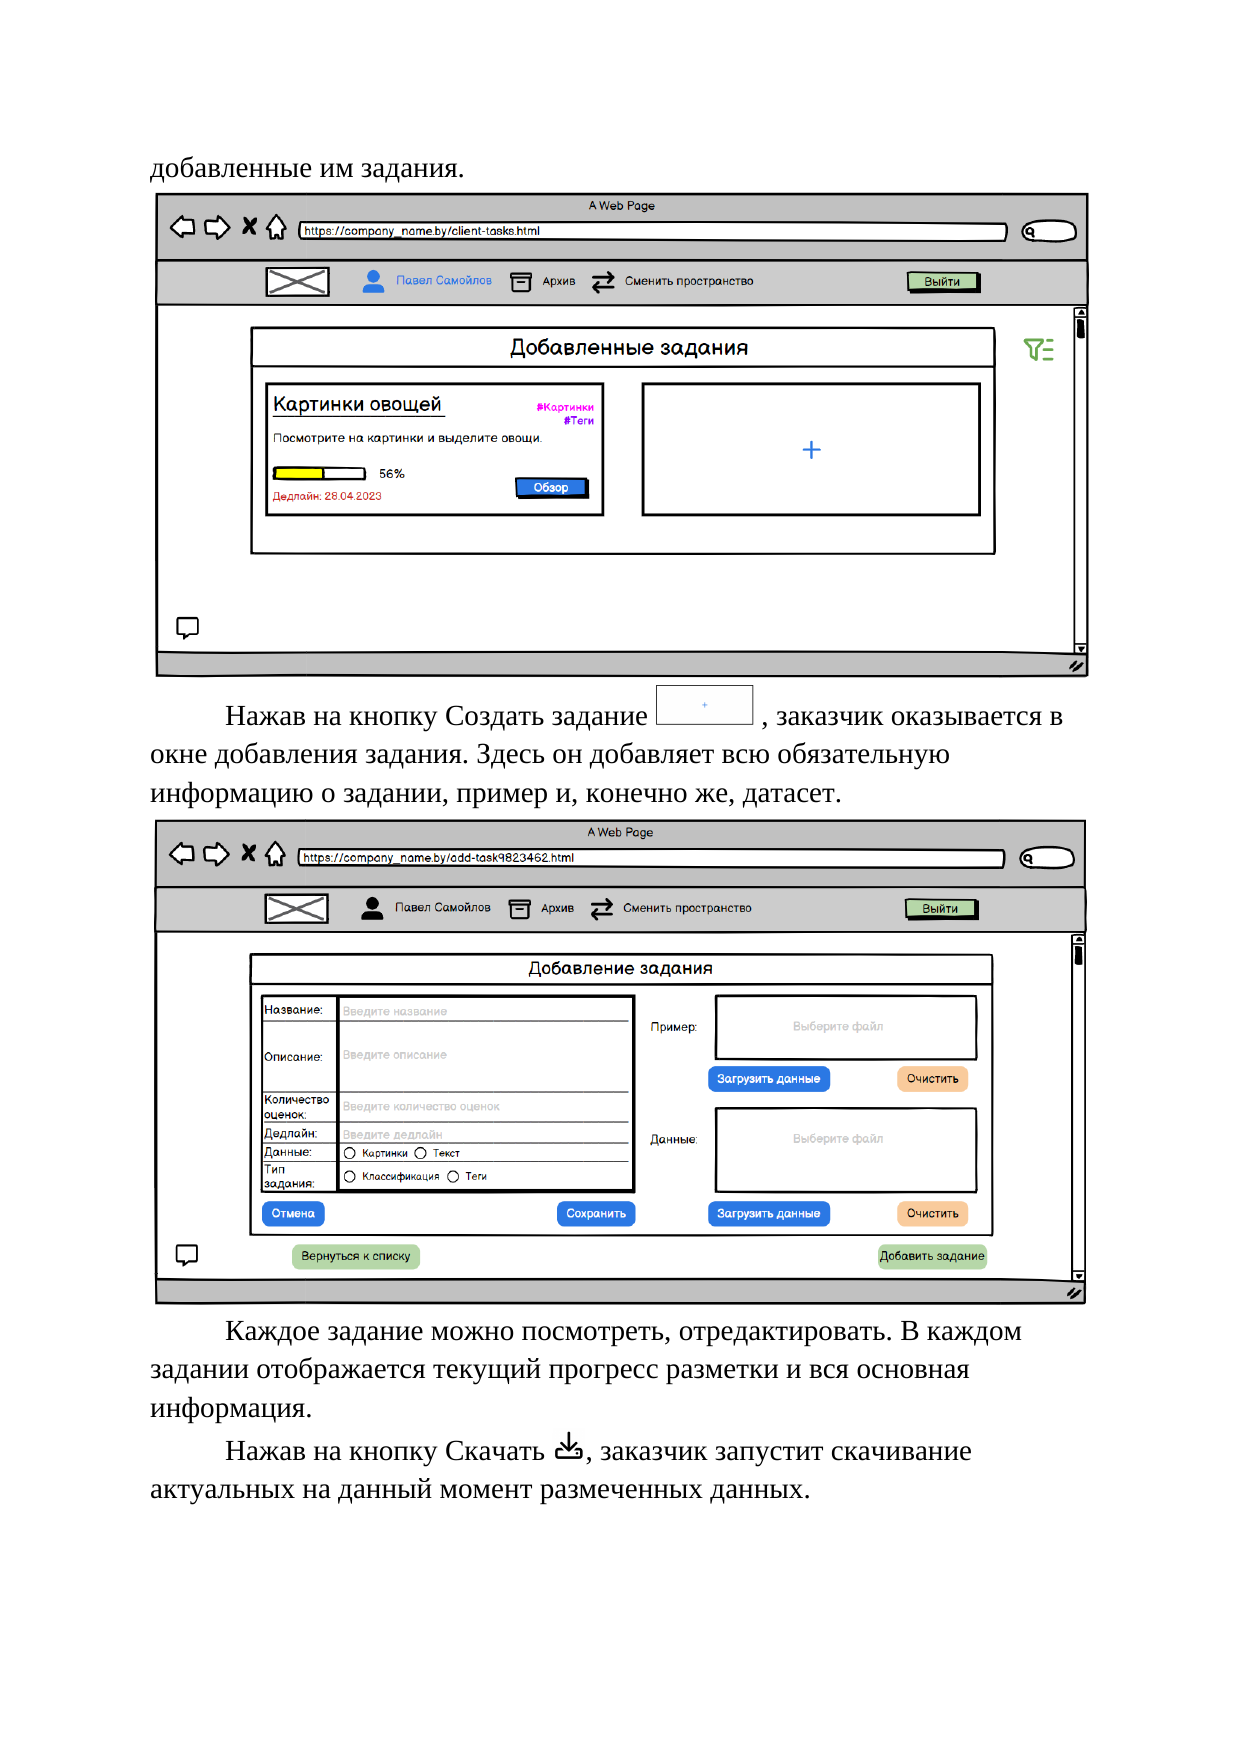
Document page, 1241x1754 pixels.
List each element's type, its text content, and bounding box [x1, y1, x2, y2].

text Нажав на кнопку Сменить пространство разметчик меняет свою роль на заказчика. На главном экране отображаются активные, добавленные им задания. [150, 150, 1090, 187]
picture [655, 685, 754, 726]
text Каждое задание можно посмотреть, отредактировать. В каждом задании отображается текущий прогресс разметки и вся основная информация. [150, 1313, 1090, 1424]
text Нажав на кнопку Скачать , заказчик запустит скачивание актуальных на данный момент размеченных данных. [150, 1429, 1090, 1505]
picture [150, 813, 1091, 1310]
text Нажав на кнопку Создать задание , заказчик оказывается в окне добавления задания. Здесь он добавляет всю обязательную информацию о задании, пример и, конечно же, датасет. [150, 685, 1090, 808]
picture [150, 187, 1091, 682]
picture [552, 1428, 586, 1460]
